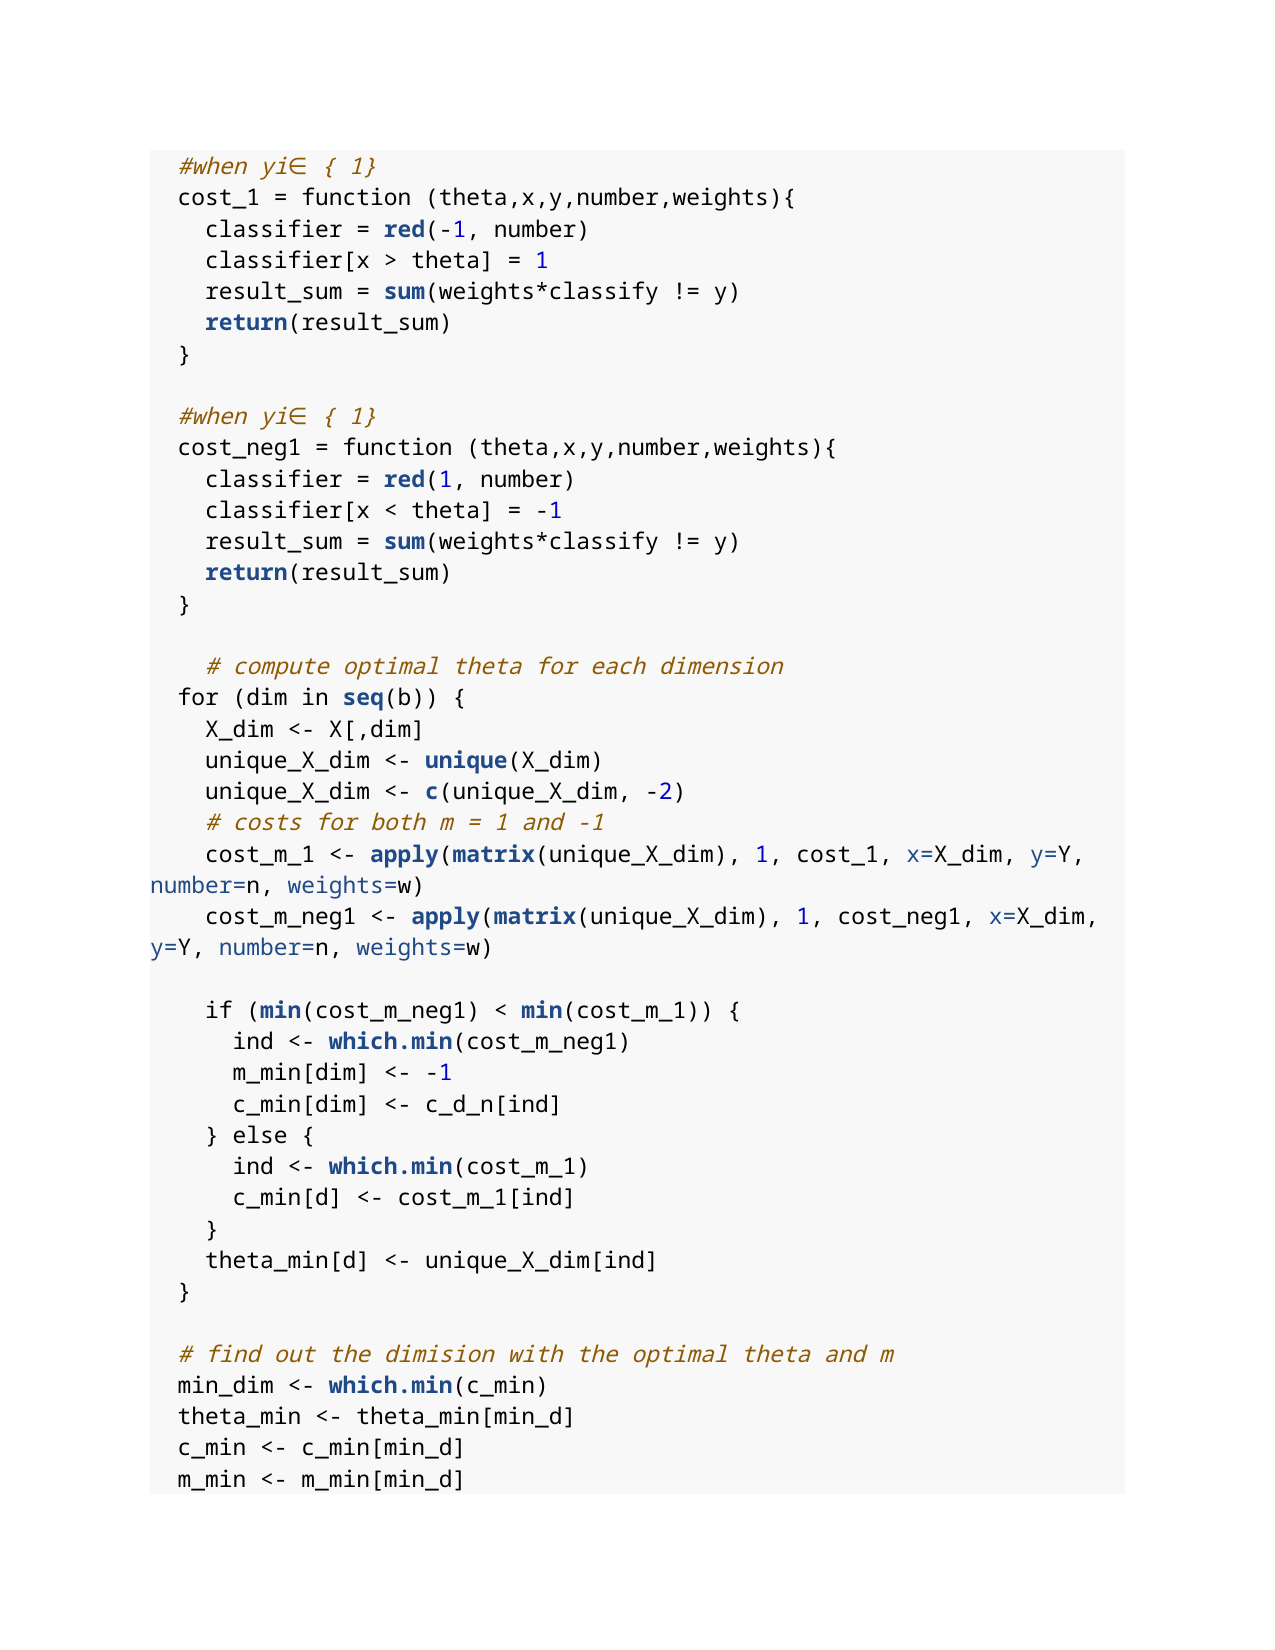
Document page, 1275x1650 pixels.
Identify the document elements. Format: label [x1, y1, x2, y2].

text [150, 150, 1125, 1494]
